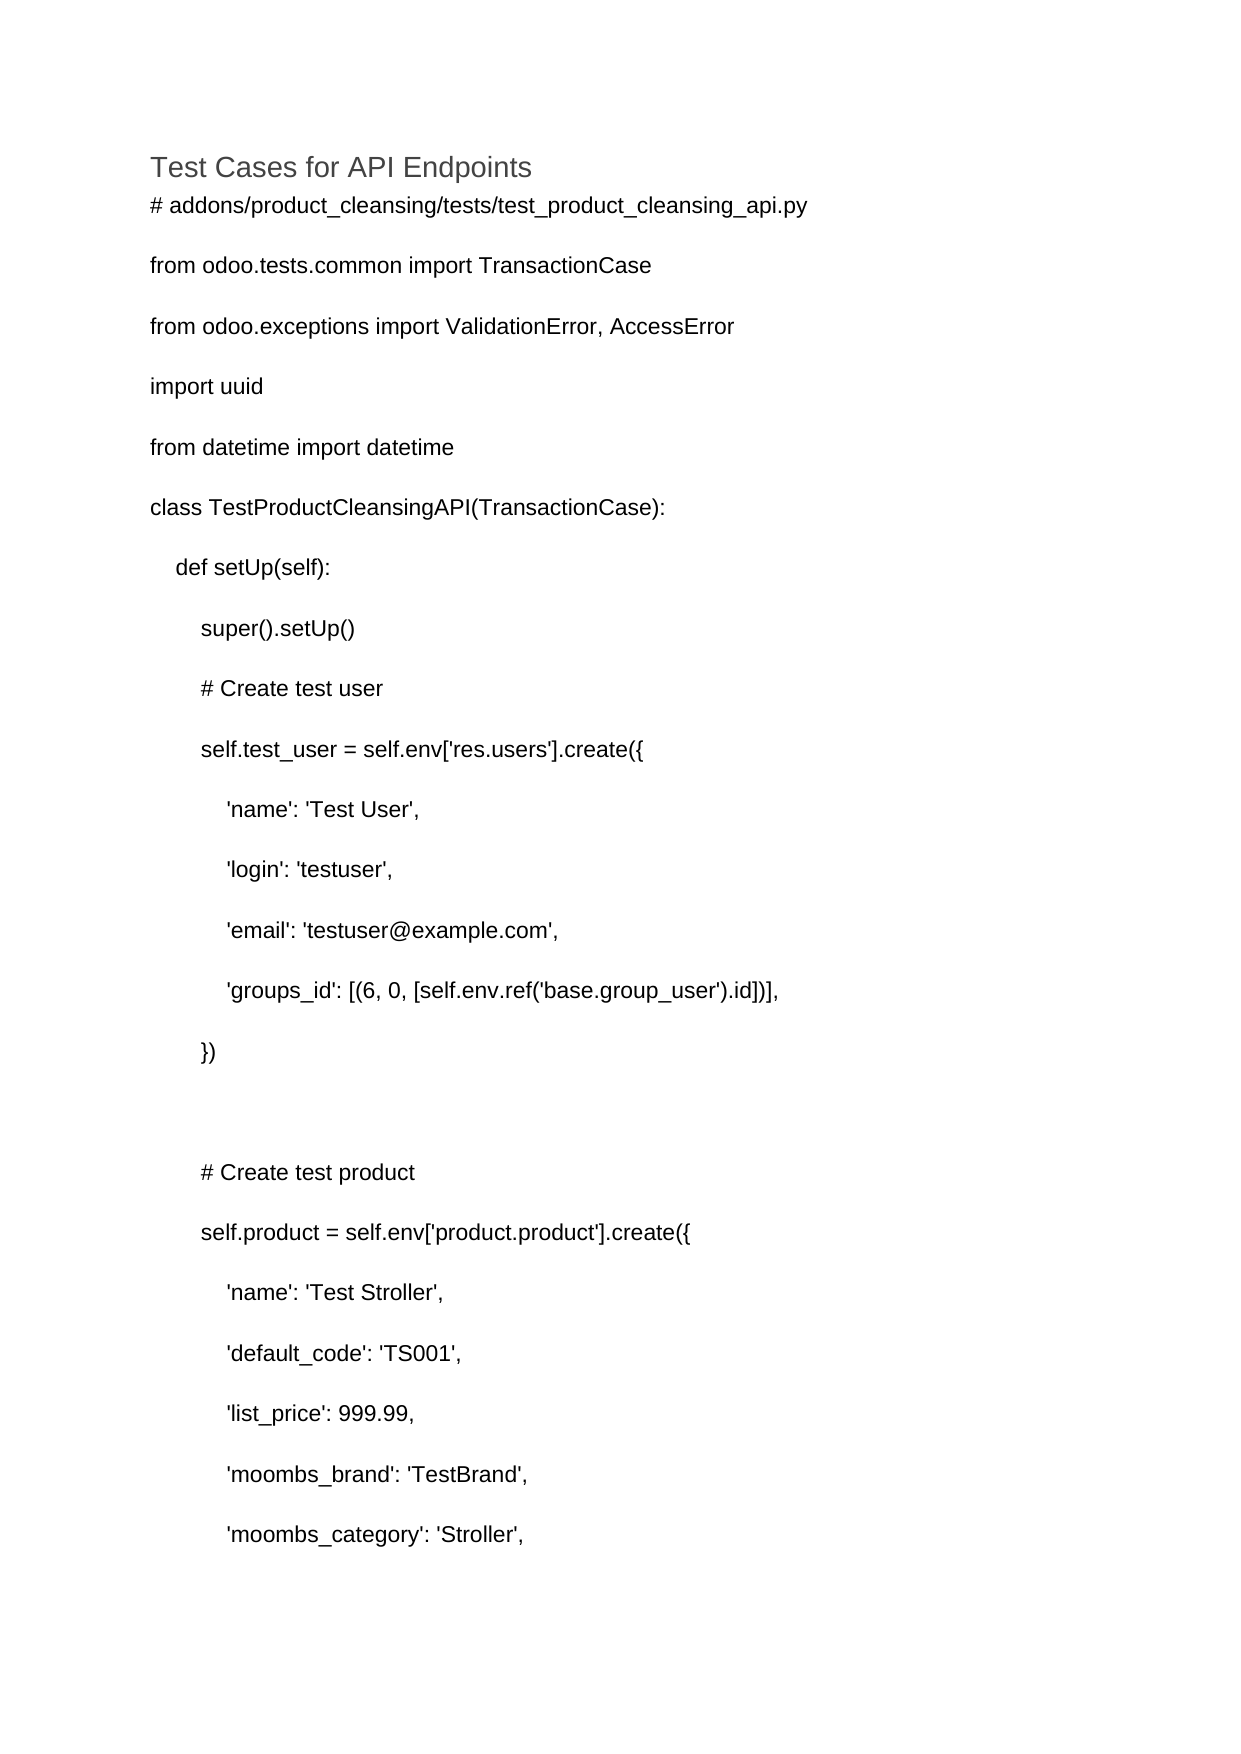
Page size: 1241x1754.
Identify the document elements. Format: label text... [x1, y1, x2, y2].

text 'name': 'Test Stroller', [150, 1279, 1090, 1306]
text 'default_code': 'TS001', [150, 1340, 1090, 1366]
text # Create test product [150, 1158, 1090, 1185]
subtitle Test Cases for API Endpoints [150, 150, 1090, 183]
text from odoo.tests.common import TransactionCase [150, 252, 1090, 279]
text import uuid [150, 373, 1090, 399]
text 'list_price': 999.99, [150, 1400, 1090, 1427]
text }) [150, 1038, 1090, 1064]
text from odoo.exceptions import ValidationError, AccessError [150, 313, 1090, 339]
text 'groups_id': [(6, 0, [self.env.ref('base.group_user').id])], [150, 977, 1090, 1004]
text class TestProductCleansingAPI(TransactionCase): [150, 494, 1090, 520]
text 'name': 'Test User', [150, 796, 1090, 822]
text # addons/product_cleansing/tests/test_product_cleansing_api.py [150, 192, 1090, 218]
text self.test_user = self.env['res.users'].create({ [150, 736, 1090, 762]
text 'email': 'testuser@example.com', [150, 917, 1090, 943]
text 'moombs_category': 'Stroller', [150, 1521, 1090, 1547]
text # Create test user [150, 675, 1090, 702]
text self.product = self.env['product.product'].create({ [150, 1219, 1090, 1245]
text def setUp(self): [150, 554, 1090, 581]
text super().setUp() [150, 615, 1090, 641]
text from datetime import datetime [150, 433, 1090, 460]
text 'login': 'testuser', [150, 856, 1090, 883]
text 'moombs_brand': 'TestBrand', [150, 1461, 1090, 1487]
